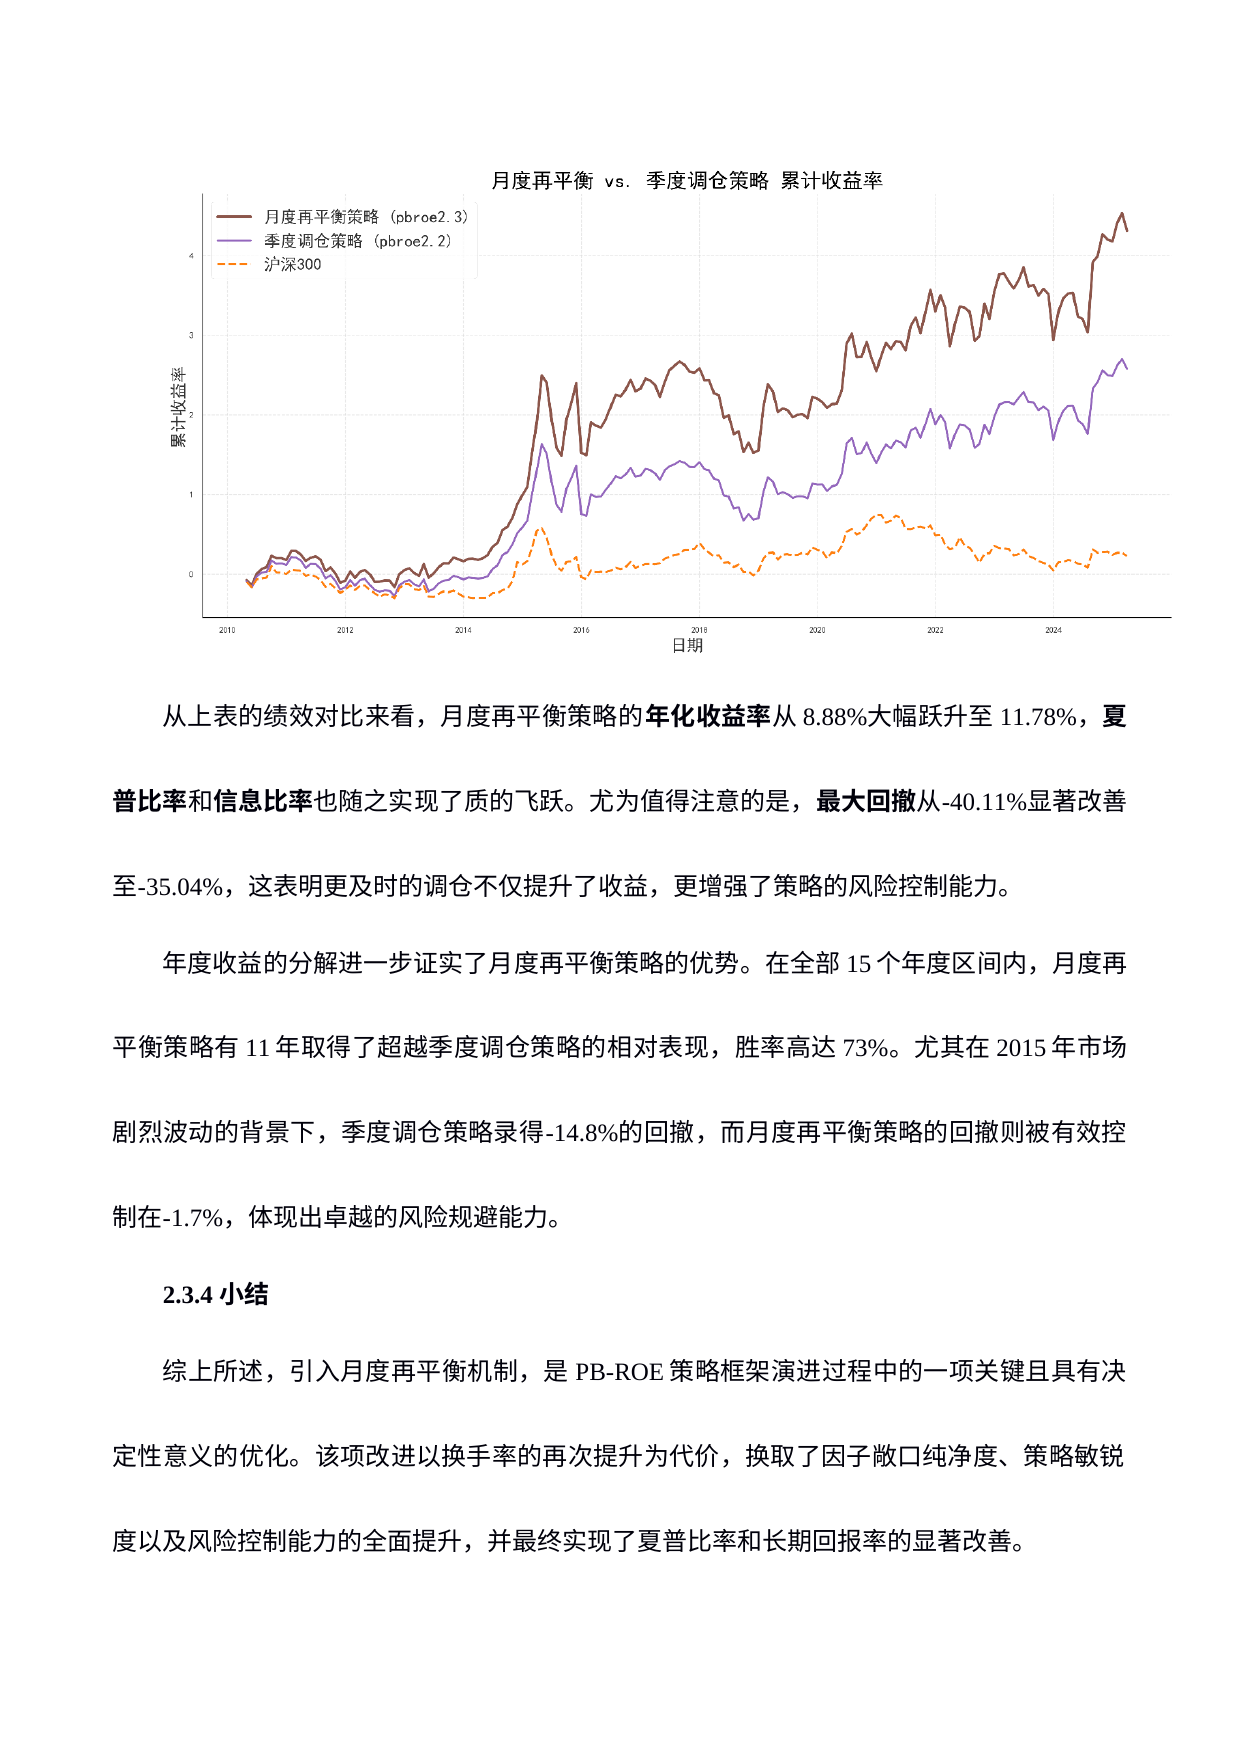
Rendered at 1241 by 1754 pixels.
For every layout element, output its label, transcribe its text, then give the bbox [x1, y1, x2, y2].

text 2.3.4 小结 [112, 1259, 1128, 1327]
text 年度收益的分解进一步证实了月度再平衡策略的优势。在全部15个年度区间内，月度再平衡策略有11年取得了超越季度调仓策略的相对表现，胜率高达73%。尤其在2015年市场剧烈波动的背景下，季度调仓策略录得-14.8%的回撤，而月度再平衡策略的回撤则被有效控制在-1.7%，体现出卓越的风险规避能力。 [112, 927, 1128, 1250]
picture [162, 163, 1178, 660]
text 综上所述，引入月度再平衡机制，是PB-ROE策略框架演进过程中的一项关键且具有决定性意义的优化。该项改进以换手率的再次提升为代价，换取了因子敞口纯净度、策略敏锐度以及风险控制能力的全面提升，并最终实现了夏普比率和长期回报率的显著改善。 [112, 1336, 1128, 1573]
text 从上表的绩效对比来看，月度再平衡策略的年化收益率从8.88%大幅跃升至11.78%，夏普比率和信息比率也随之实现了质的飞跃。尤为值得注意的是，最大回撤从-40.11%显著改善至-35.04%，这表明更及时的调仓不仅提升了收益，更增强了策略的风险控制能力。 [112, 680, 1128, 918]
